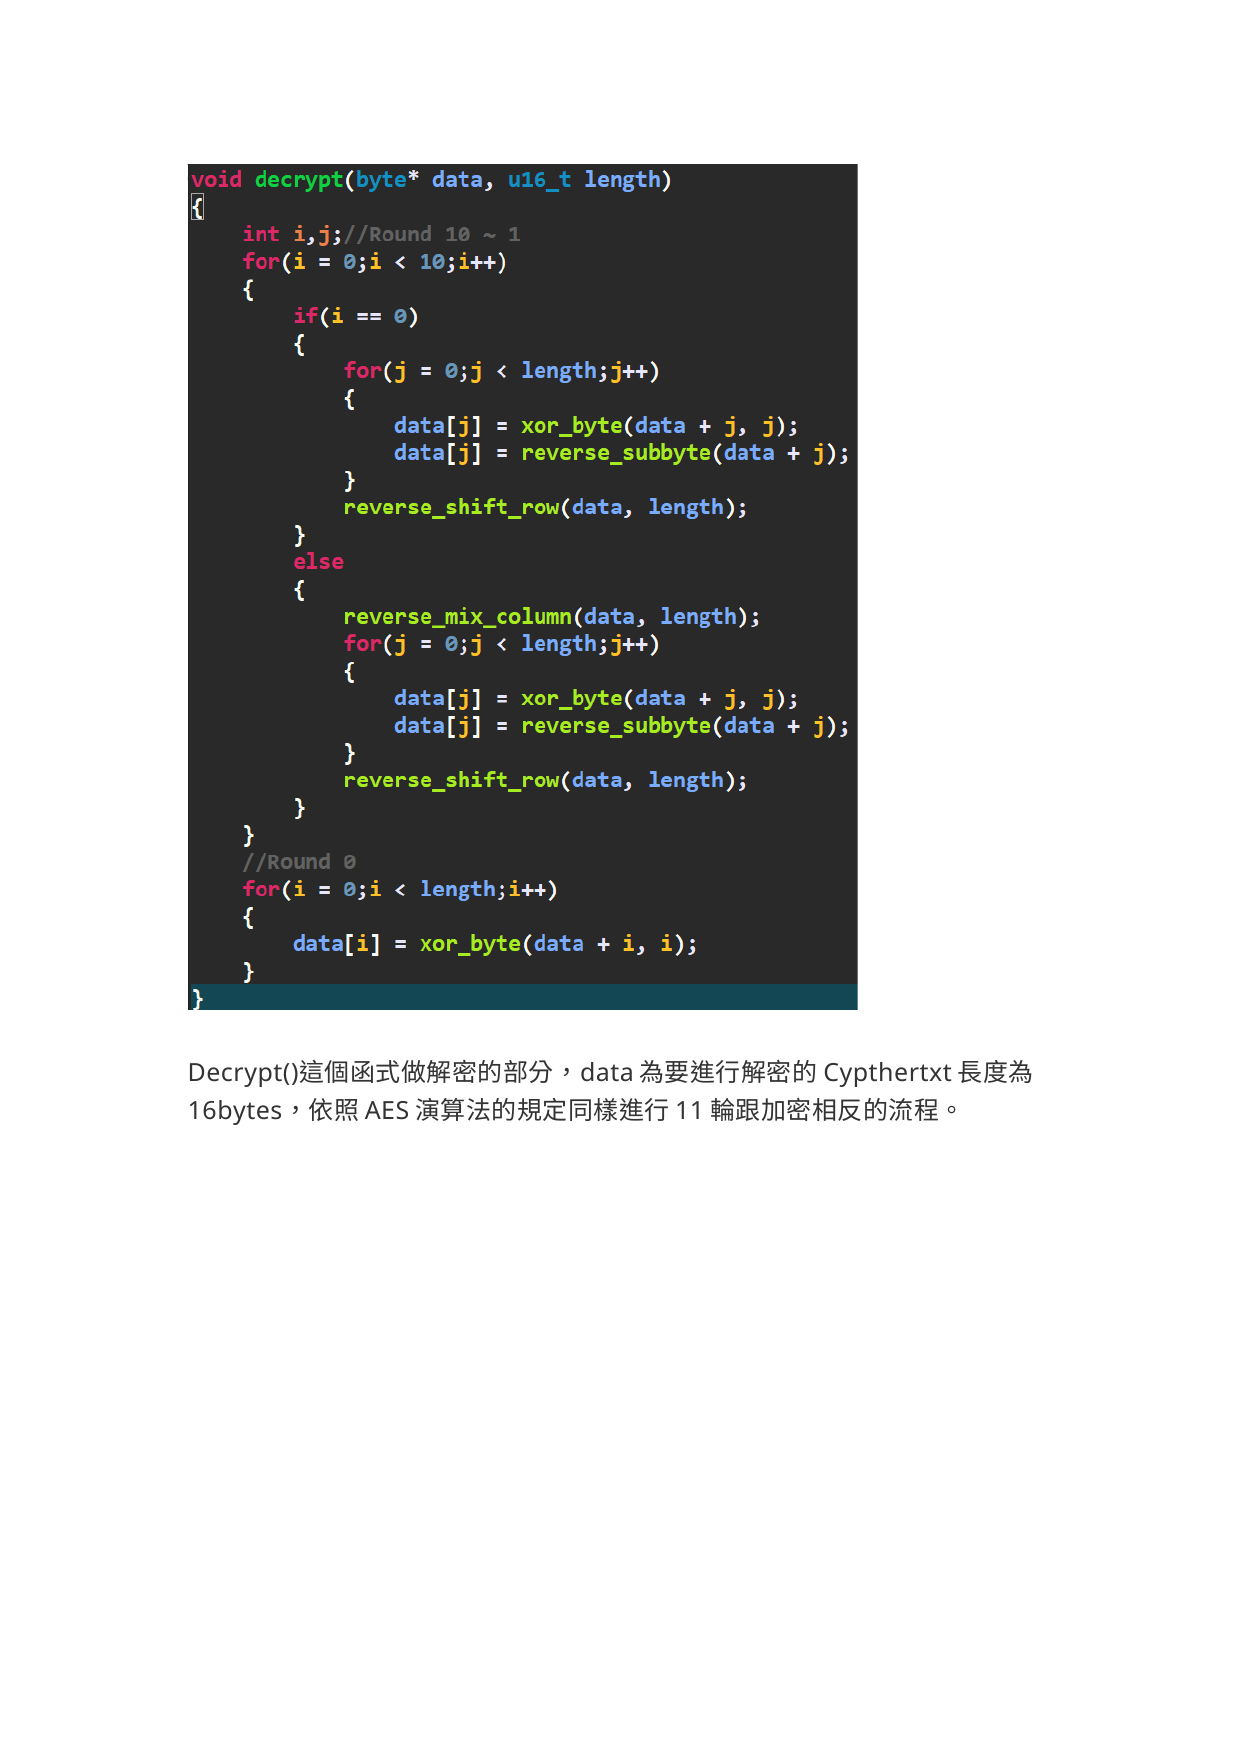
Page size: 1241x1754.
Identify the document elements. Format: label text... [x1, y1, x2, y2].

text Decrypt()這個函式做解密的部分，data為要進行解密的Cypthertxt長度為16bytes，依照AES演算法的規定同樣進行11輪跟加密相反的流程。 [187, 1052, 1053, 1127]
picture [187, 164, 858, 1010]
